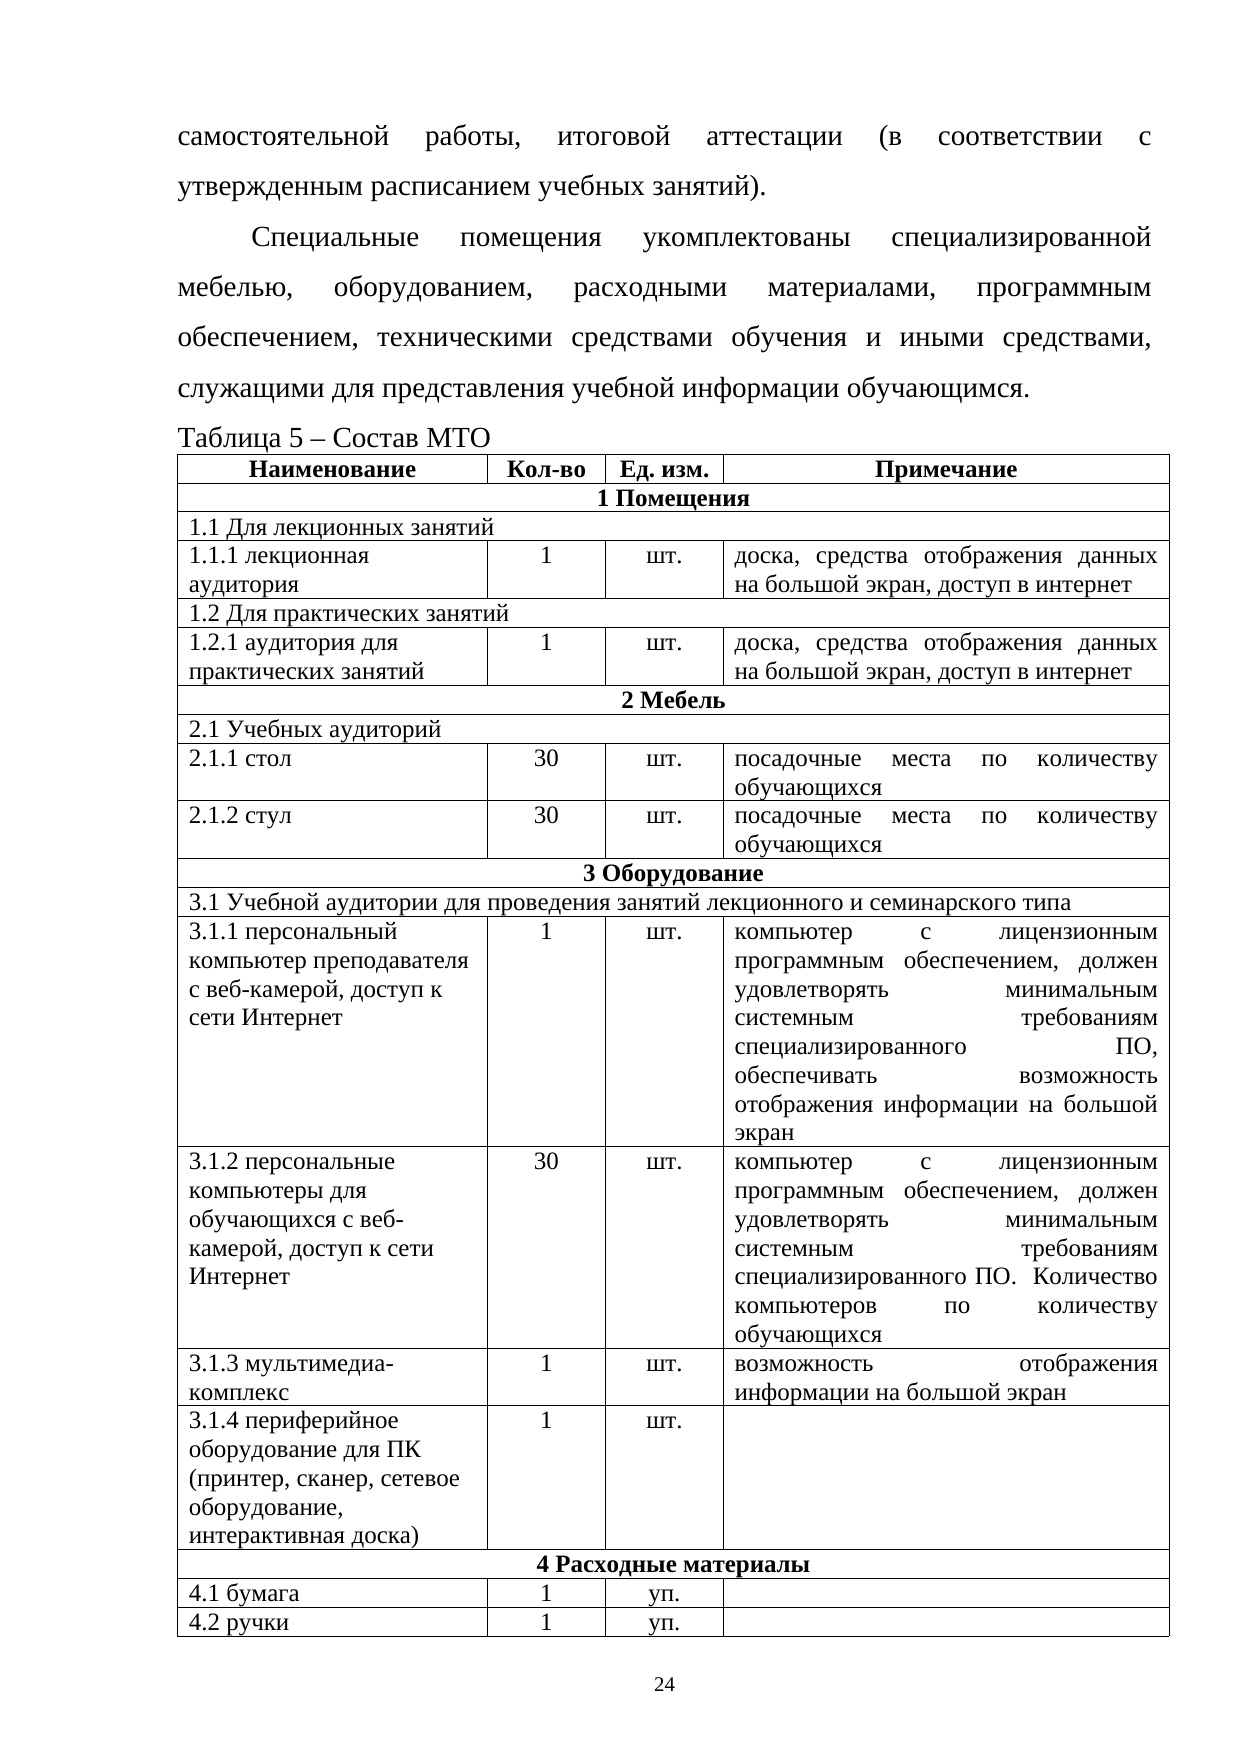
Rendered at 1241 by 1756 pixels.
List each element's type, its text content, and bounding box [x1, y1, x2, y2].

table_cell 1 Помещения [178, 484, 1169, 511]
table_cell 2.1.2 стул [178, 801, 487, 858]
table_cell [724, 1608, 1169, 1636]
table_cell 3.1 Учебной аудитории для проведения занятий лекционного и семинарского типа [178, 888, 1169, 916]
table_cell посадочные места по количеству обучающихся [724, 744, 1169, 800]
table_cell шт. [606, 917, 723, 1146]
table_cell 4.2 ручки [178, 1608, 487, 1636]
table_cell 1 [488, 1349, 605, 1405]
table_cell возможность отображения информации на большой экран [724, 1349, 1169, 1405]
table_cell 1.1.1 лекционная аудитория [178, 541, 487, 598]
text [177, 118, 1152, 202]
table_cell 3.1.1 персональный компьютер преподавателя с веб-камерой, доступ к сети Интернет [178, 917, 487, 1146]
table_header Примечание [724, 455, 1169, 482]
table_cell 3.1.2 персональные компьютеры для обучающихся с веб-камерой, доступ к сети Интернет [178, 1147, 487, 1348]
table_cell 3 Оборудование [178, 859, 1169, 887]
table_cell 1 [488, 1406, 605, 1549]
table_cell 1 [488, 628, 605, 685]
table_cell шт. [606, 628, 723, 685]
table_cell шт. [606, 801, 723, 858]
table_cell 30 [488, 744, 605, 800]
table_cell 4.1 бумага [178, 1579, 487, 1607]
table_cell посадочные места по количеству обучающихся [724, 801, 1169, 858]
table_cell 2 Мебель [178, 686, 1169, 714]
table_cell 1 [488, 1608, 605, 1636]
table_header Кол-во [488, 455, 605, 482]
table_cell компьютер с лицензионным программным обеспечением, должен удовлетворять минимальным системным требованиям специализированного ПО. Количество компьютеров по количеству обучающихся [724, 1147, 1169, 1348]
table_cell 30 [488, 801, 605, 858]
table_header Наименование [178, 455, 487, 482]
text Специальные помещения укомплектованы специализированной мебелью, оборудованием, расходными материалами, программным обеспечением, техническими средствами обучения и иными средствами, служащими для представления учебной информации обучающимся. [177, 219, 1152, 403]
table_cell 2.1 Учебных аудиторий [178, 715, 1169, 743]
text Таблица 5 – Состав МТО [177, 420, 1152, 453]
table_cell доска, средства отображения данных на большой экран, доступ в интернет [724, 541, 1169, 598]
table_cell 1.1 Для лекционных занятий [178, 512, 1169, 540]
table_cell 1.2.1 аудитория для практических занятий [178, 628, 487, 685]
table_header Ед. изм. [606, 455, 723, 482]
table_cell компьютер с лицензионным программным обеспечением, должен удовлетворять минимальным системным требованиям специализированного ПО, обеспечивать возможность отображения информации на большой экран [724, 917, 1169, 1146]
table_cell уп. [606, 1579, 723, 1607]
table_cell 1 [488, 917, 605, 1146]
table_cell уп. [606, 1608, 723, 1636]
table_cell [724, 1579, 1169, 1607]
table_cell шт. [606, 1349, 723, 1405]
table_cell 1 [488, 541, 605, 598]
table_cell 4 Расходные материалы [178, 1550, 1169, 1578]
table_cell шт. [606, 744, 723, 800]
table_cell 3.1.4 периферийное оборудование для ПК (принтер, сканер, сетевое оборудование, интерактивная доска) [178, 1406, 487, 1549]
table_cell 3.1.3 мультимедиа-комплекс [178, 1349, 487, 1405]
table_cell шт. [606, 1406, 723, 1549]
table_cell шт. [606, 1147, 723, 1348]
table_cell шт. [606, 541, 723, 598]
table_cell 1 [488, 1579, 605, 1607]
table_cell 30 [488, 1147, 605, 1348]
table_cell [724, 1406, 1169, 1549]
table_cell доска, средства отображения данных на большой экран, доступ в интернет [724, 628, 1169, 685]
table_cell 1.2 Для практических занятий [178, 599, 1169, 627]
table_cell 2.1.1 стол [178, 744, 487, 800]
